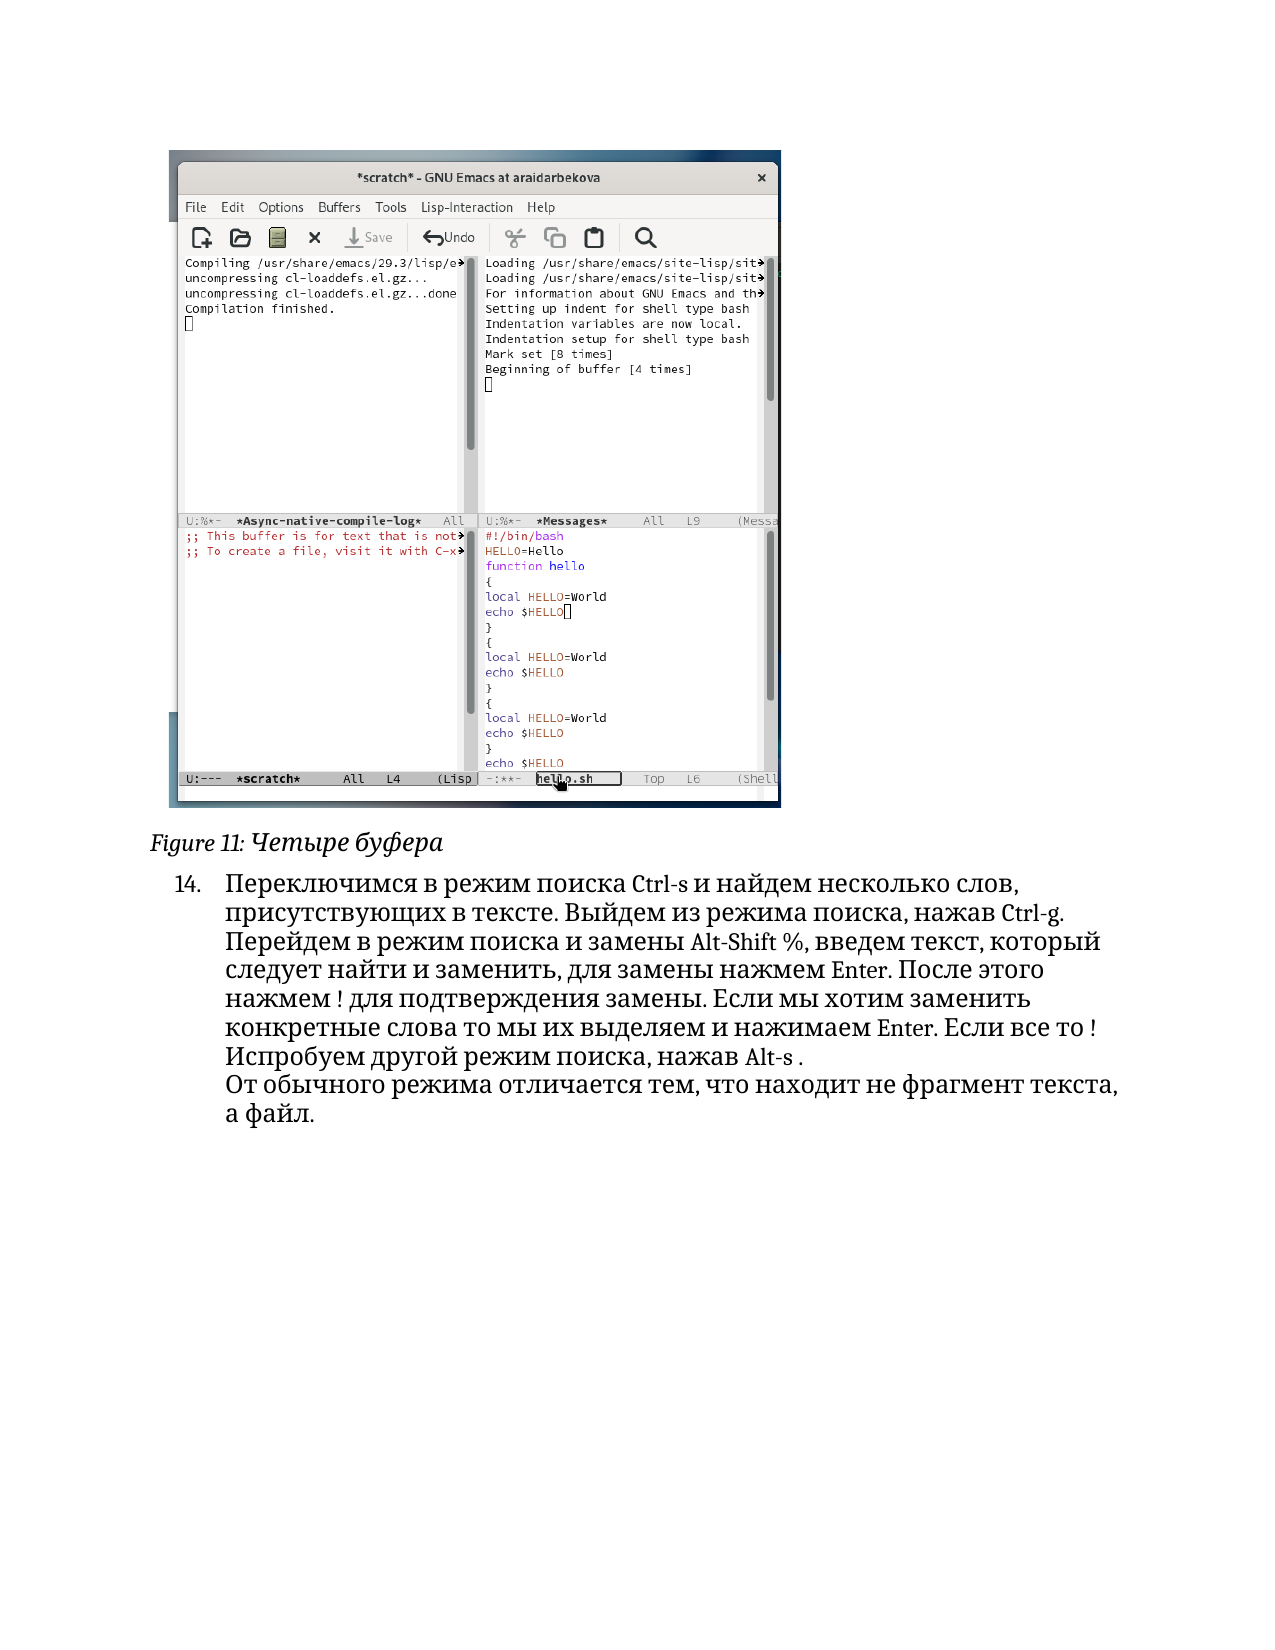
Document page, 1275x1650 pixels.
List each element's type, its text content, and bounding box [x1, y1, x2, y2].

text Figure 11: Четыре буфера [150, 829, 1125, 857]
list Переключимся в режим поиска Ctrl-s и найдем несколько слов, присутствующих в тексте. Выйдем из режима поиска, нажав Ctrl-g. Перейдем в режим поиска и замены Alt-Shift %, введем текст, который следует найти и заменить, для замены нажмем Enter. После этого нажмем ! для подтверждения замены. Если мы хотим заменить конкретные слова то мы их выделяем и нажимаем Enter. Если все то ! Испробуем другой режим поиска, нажав Alt-s . От обычного режима отличается тем, что находит не фрагмент текста, а файл. [175, 870, 1125, 1129]
picture [168, 150, 782, 808]
